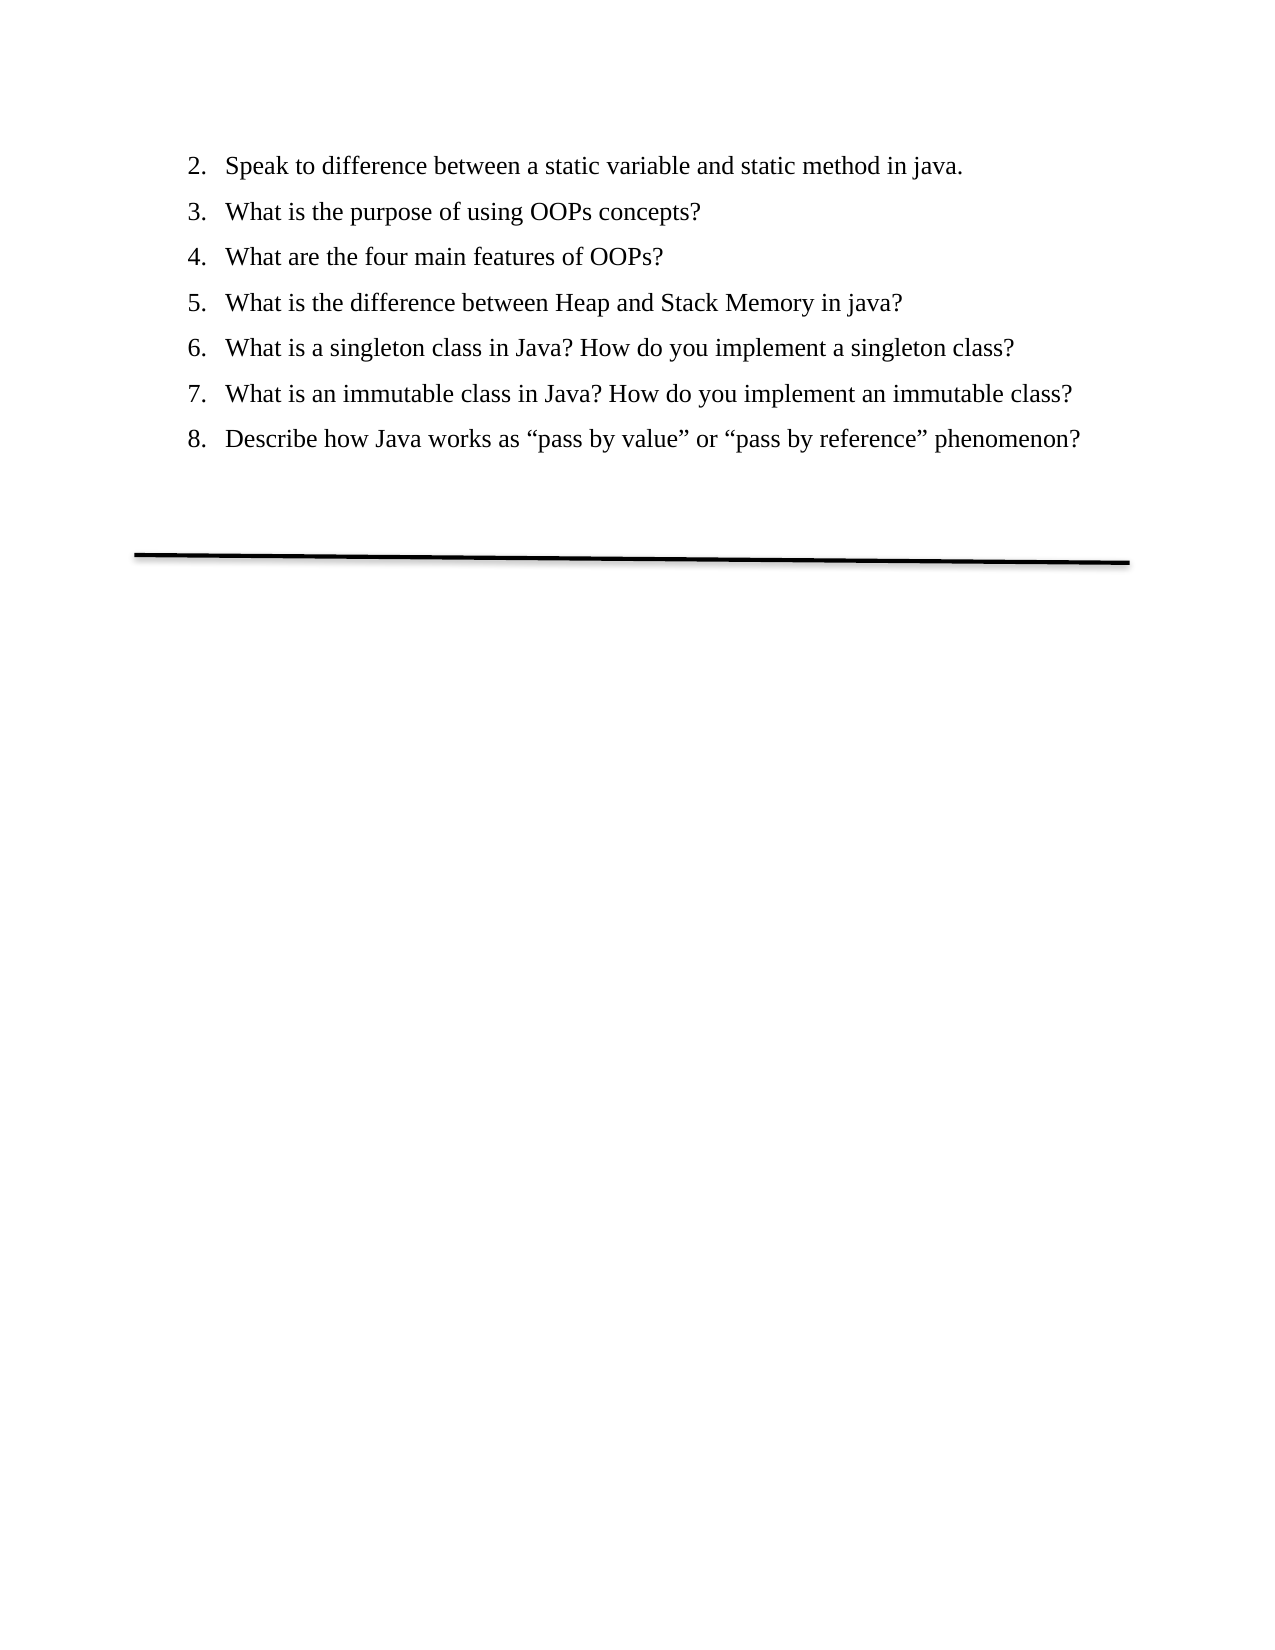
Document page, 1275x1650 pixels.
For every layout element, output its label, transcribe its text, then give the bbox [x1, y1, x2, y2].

list What is the difference between Heap and Stack Memory in java? [187, 287, 1125, 317]
list What are the four main features of OOPs? [187, 241, 1125, 271]
list What is the purpose of using OOPs concepts? [187, 196, 1125, 226]
list What is a singleton class in Java? How do you implement a singleton class? [187, 332, 1125, 362]
list Describe how Java works as “pass by value” or “pass by reference” phenomenon? [187, 423, 1125, 453]
list What is an immutable class in Java? How do you implement an immutable class? [187, 378, 1125, 408]
list Speak to difference between a static variable and static method in java. [187, 150, 1125, 180]
